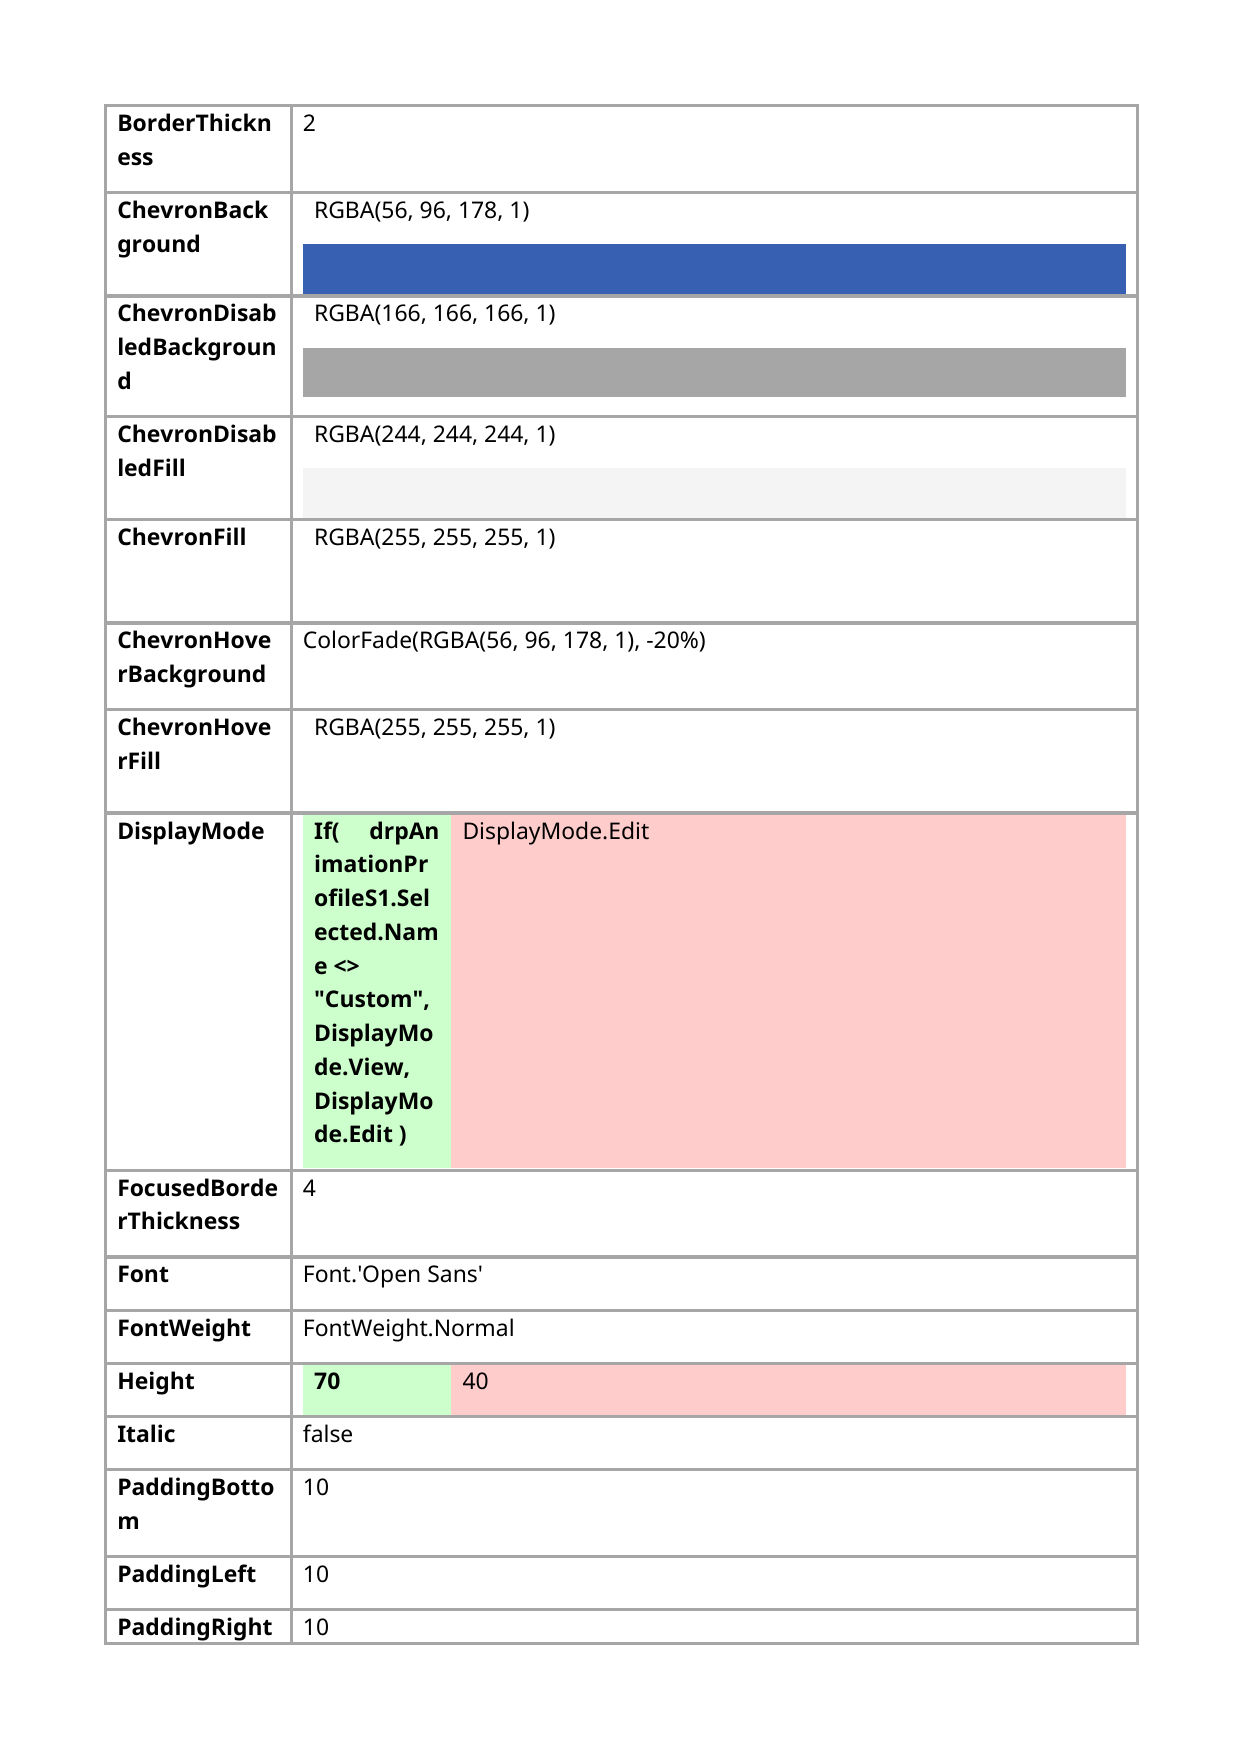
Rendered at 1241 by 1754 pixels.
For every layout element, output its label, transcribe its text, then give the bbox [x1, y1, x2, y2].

table_cell PaddingRight [107, 1611, 290, 1642]
table_cell PaddingBottom [107, 1471, 290, 1555]
table_cell [1126, 815, 1136, 1168]
table_cell 10 [293, 1558, 1136, 1608]
table_cell [293, 194, 1136, 294]
table_cell ChevronHoverFill [107, 711, 290, 811]
table_cell 2 [293, 107, 1136, 191]
table_cell ChevronHoverBackground [107, 625, 290, 708]
table_cell 4 [293, 1172, 1136, 1255]
table_cell [293, 521, 1136, 621]
table_cell FontWeight [107, 1312, 290, 1362]
table_cell [293, 1365, 303, 1415]
table_cell DisplayMode [107, 815, 290, 1168]
table_cell FocusedBorderThickness [107, 1172, 290, 1255]
table_cell BorderThickness [107, 107, 290, 191]
table_cell FontWeight.Normal [293, 1312, 1136, 1362]
table_cell PaddingLeft [107, 1558, 290, 1608]
table_cell ChevronDisabledFill [107, 418, 290, 518]
table_cell [293, 418, 1136, 518]
table_cell ChevronFill [107, 521, 290, 621]
table_cell Height [107, 1365, 290, 1415]
table_cell [293, 298, 1136, 415]
table_cell false [293, 1418, 1136, 1468]
table_cell 10 [293, 1471, 1136, 1555]
table_cell ChevronBackground [107, 194, 290, 294]
table_cell ChevronDisabledBackground [107, 298, 290, 415]
table_cell Font [107, 1259, 290, 1308]
table_cell 10 [293, 1611, 1136, 1642]
table_cell ColorFade(RGBA(56, 96, 178, 1), -20%) [293, 625, 1136, 708]
table_cell [1126, 1365, 1136, 1415]
table_cell Font.'Open Sans' [293, 1259, 1136, 1308]
table_cell Italic [107, 1418, 290, 1468]
table_cell [293, 711, 1136, 811]
table_cell [293, 815, 303, 1168]
